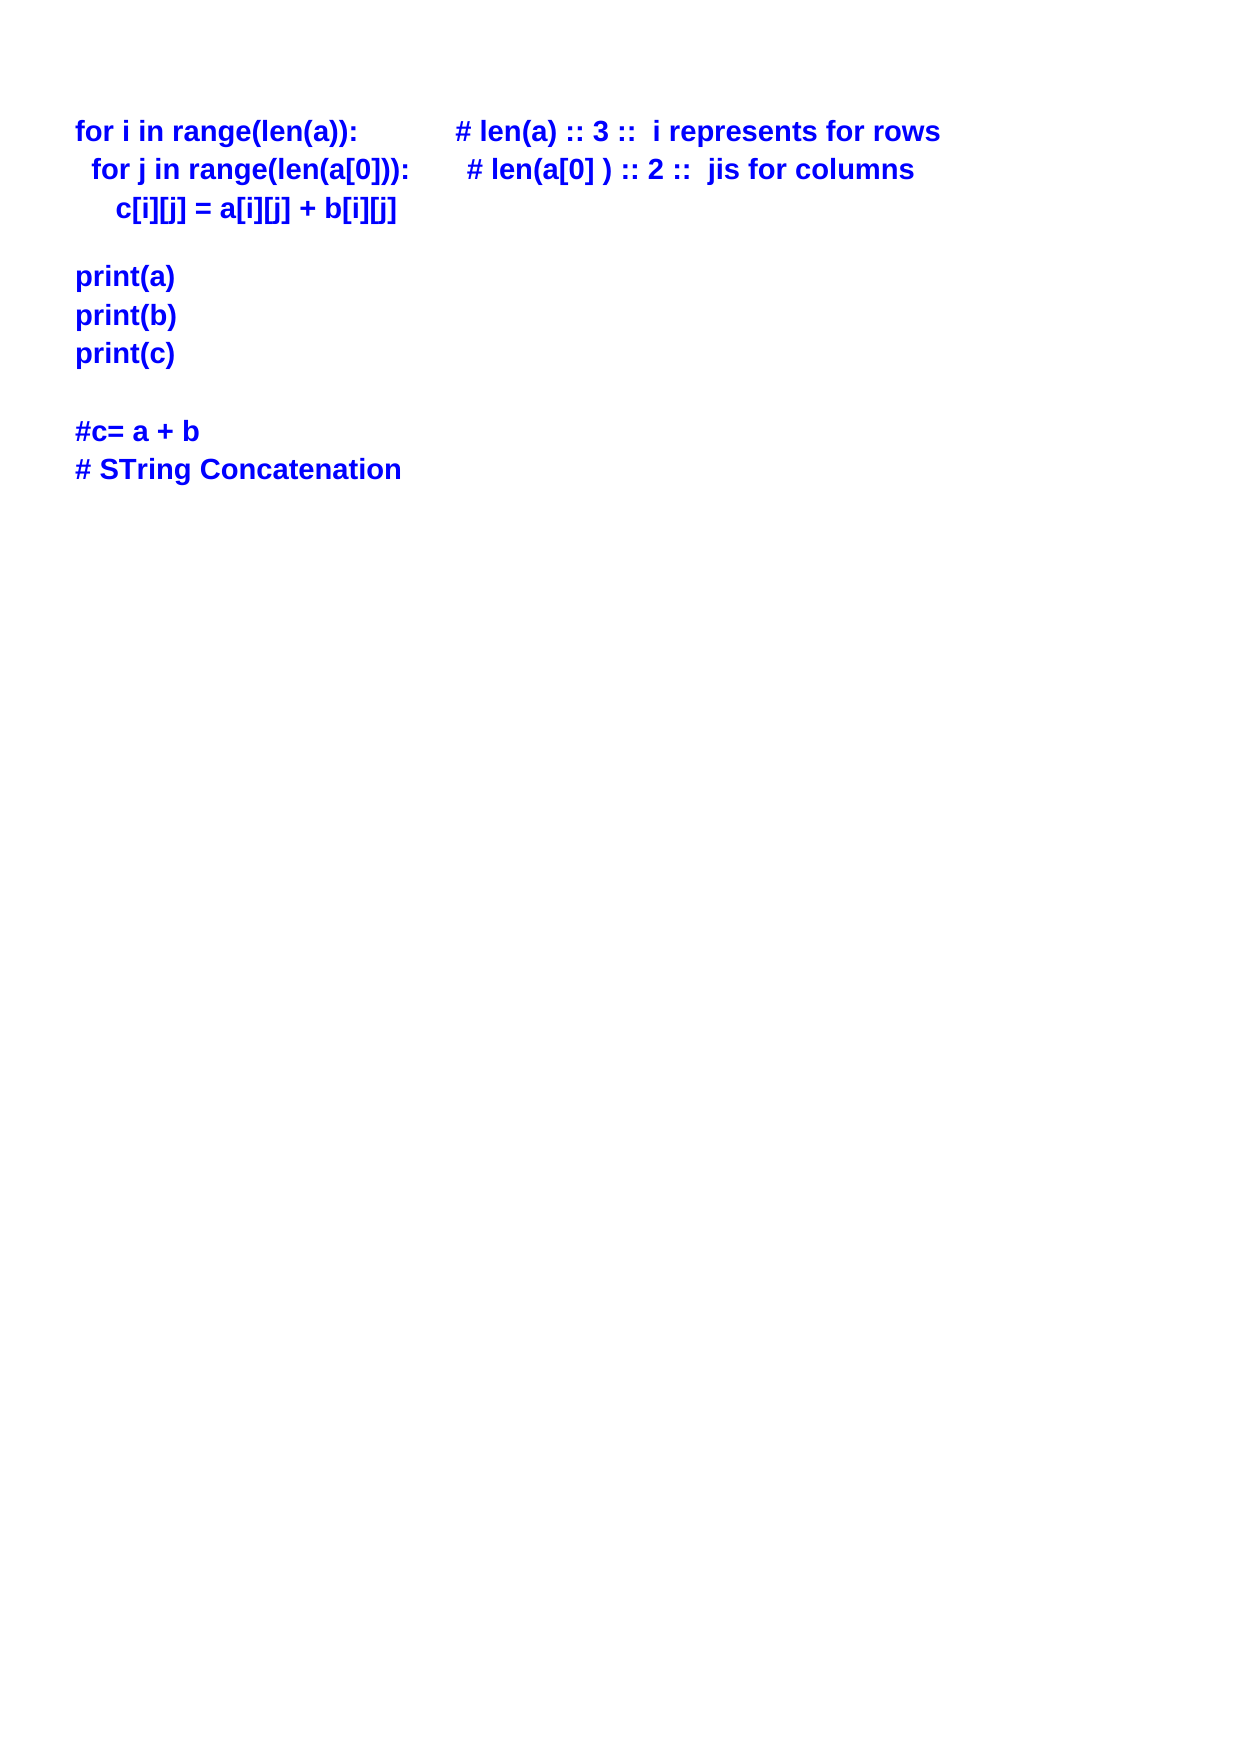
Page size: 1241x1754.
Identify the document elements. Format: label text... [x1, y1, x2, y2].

text print(c) [75, 336, 1165, 370]
text print(b) [75, 298, 1165, 331]
text print(a) [75, 259, 1165, 293]
text #c= a + b [75, 413, 1165, 447]
text for j in range(len(a[0])): # len(a[0] ) :: 2 :: jis for columns [75, 152, 1165, 186]
text for i in range(len(a)): # len(a) :: 3 :: i represents for rows [75, 113, 1165, 147]
text c[i][j] = a[i][j] + b[i][j] [75, 191, 1165, 224]
text # STring Concatenation [75, 452, 1165, 486]
